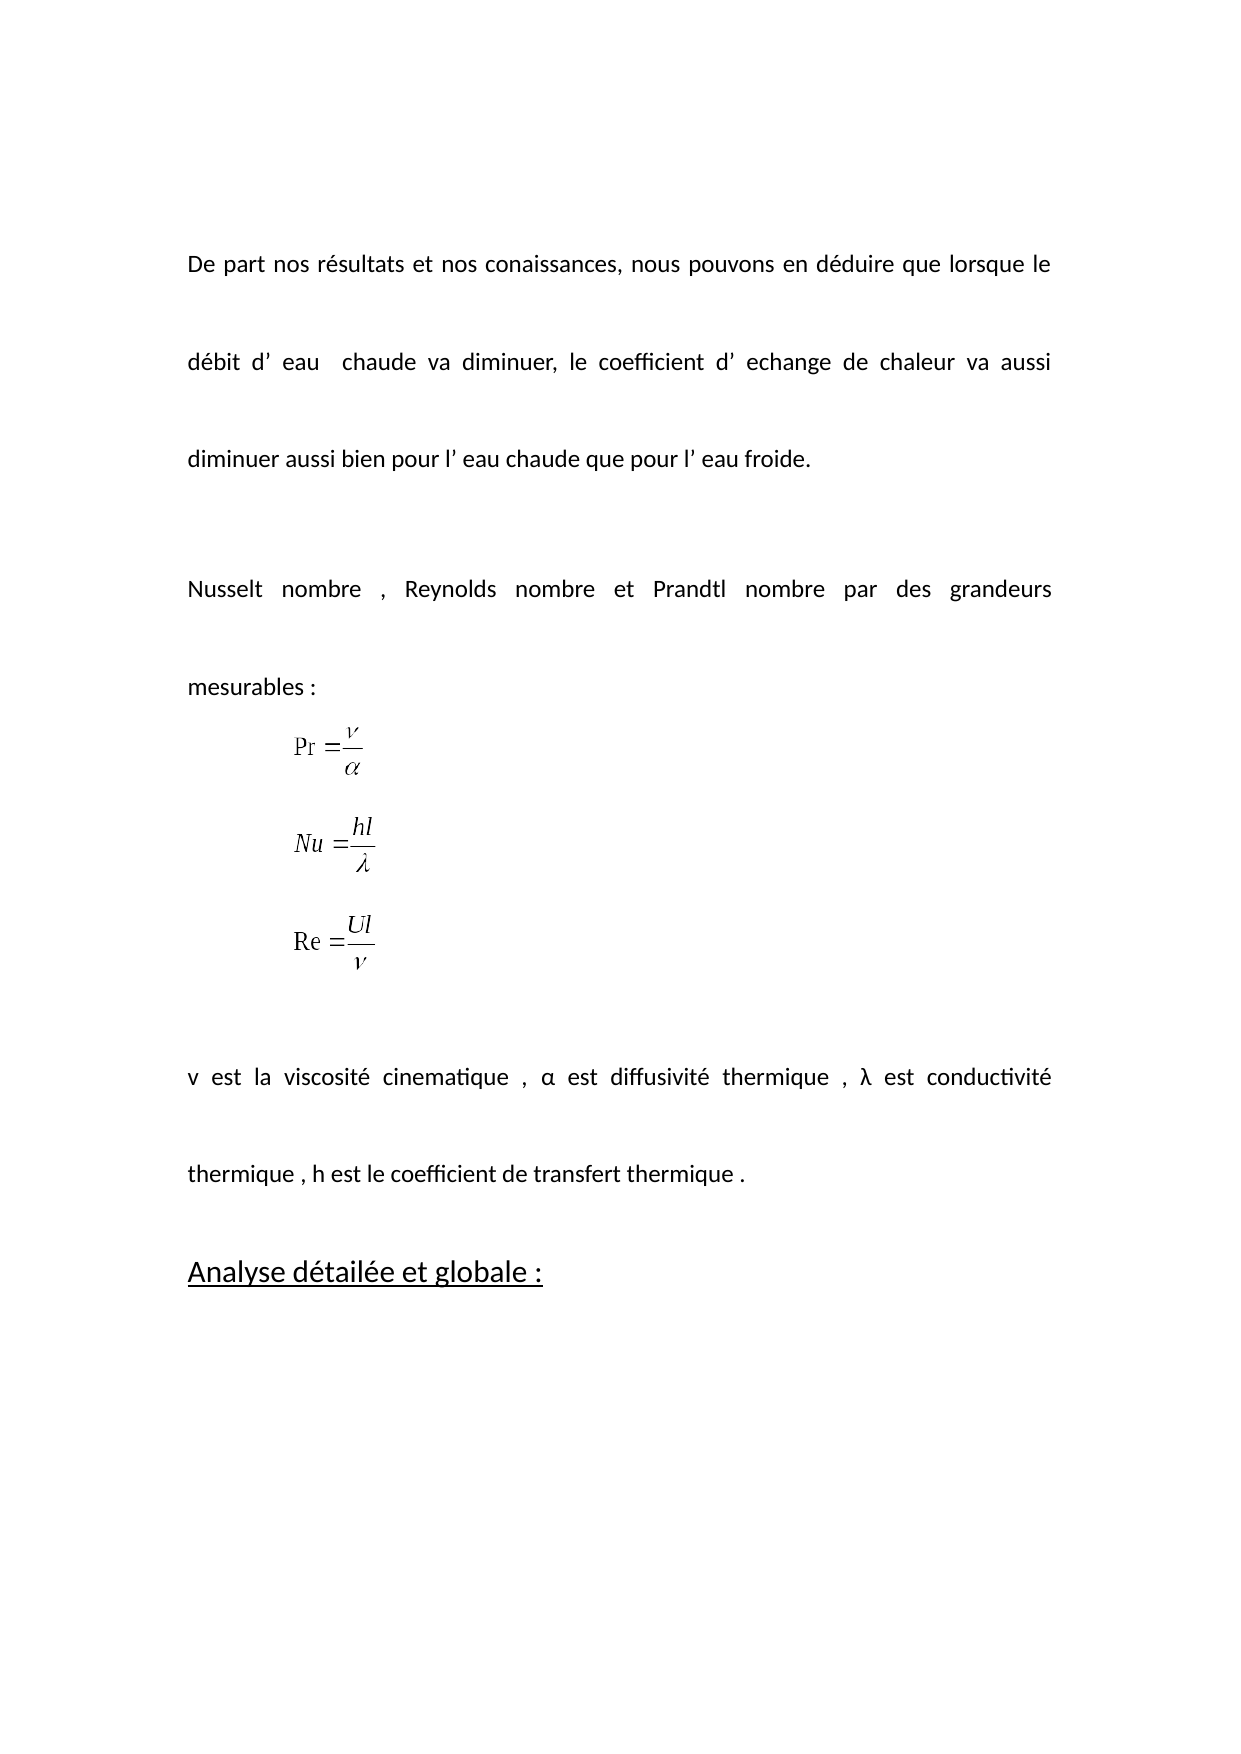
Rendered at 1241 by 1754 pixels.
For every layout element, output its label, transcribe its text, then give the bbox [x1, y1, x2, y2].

text Nusselt nombre , Reynolds nombre et Prandtl nombre par des grandeurs mesurables : [187, 519, 1053, 714]
text Analyse détailée et globale : [187, 1202, 1053, 1299]
text De part nos résultats et nos conaissances, nous pouvons en déduire que lorsque le débit d’ eau chaude va diminuer, le coefficient d’ echange de chaleur va aussi diminuer aussi bien pour l’ eau chaude que pour l’ eau froide. [187, 194, 1053, 487]
text v est la viscosité cinematique , α est diffusivité thermique , λ est conductivité thermique , h est le coefficient de transfert thermique . [187, 1007, 1053, 1202]
